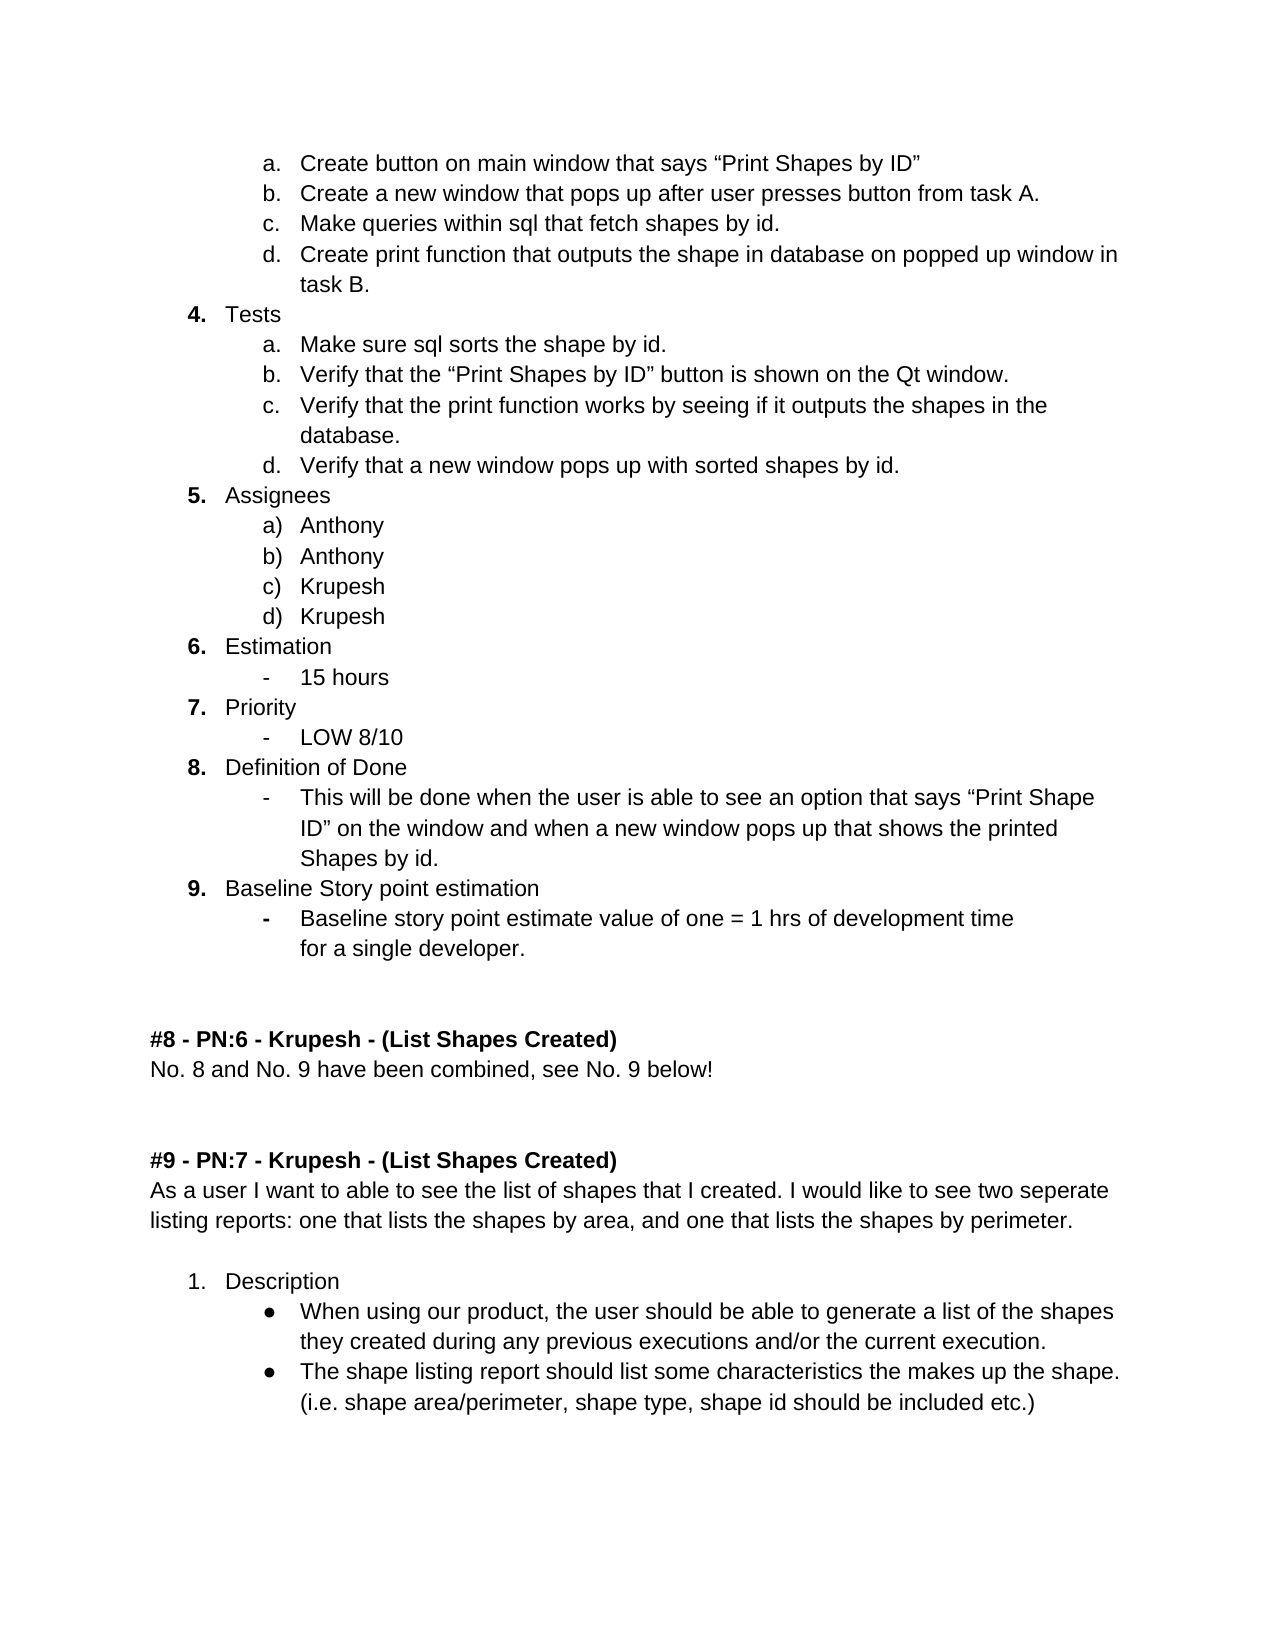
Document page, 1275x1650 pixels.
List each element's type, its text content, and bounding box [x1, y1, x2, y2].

list Create a new window that pops up after user presses button from task A. [262, 180, 1125, 207]
list Make queries within sql that fetch shapes by id. [262, 210, 1125, 237]
list Verify that the print function works by seeing if it outputs the shapes in the database. [262, 392, 1125, 448]
list Estimation [187, 633, 1125, 660]
list Verify that the “Print Shapes by ID” button is shown on the Qt window. [262, 361, 1125, 388]
list Priority [187, 694, 1125, 720]
list 15 hours [262, 663, 1125, 690]
list Anthony [262, 512, 1125, 539]
text for a single developer. [300, 935, 1125, 962]
text #8 - PN:6 - Krupesh - (List Shapes Created) [150, 1026, 1125, 1052]
list Krupesh [262, 573, 1125, 599]
list Make sure sql sorts the shape by id. [262, 331, 1125, 358]
list Anthony [262, 543, 1125, 569]
list Create print function that outputs the shape in database on popped up window in task B. [262, 241, 1125, 297]
list Baseline story point estimate value of one = 1 hrs of development time [262, 905, 1125, 932]
text No. 8 and No. 9 have been combined, see No. 9 below! [150, 1056, 1125, 1083]
text As a user I want to able to see the list of shapes that I created. I would like to see two seperate listing reports: one that lists the shapes by area, and one that lists the shapes by perimeter. [150, 1177, 1125, 1234]
list Tests [187, 301, 1125, 327]
list This will be done when the user is able to see an option that says “Print Shape ID” on the window and when a new window pops up that shows the printed Shapes by id. [262, 784, 1125, 871]
list Create button on main window that says “Print Shapes by ID” [262, 150, 1125, 176]
list LOW 8/10 [262, 724, 1125, 750]
list Baseline Story point estimation [187, 875, 1125, 901]
list The shape listing report should list some characteristics the makes up the shape. (i.e. shape area/perimeter, shape type, shape id should be included etc.) [262, 1358, 1125, 1415]
list Definition of Done [187, 754, 1125, 781]
list When using our product, the user should be able to generate a list of the shapes they created during any previous executions and/or the current execution. [262, 1298, 1125, 1354]
list Description [187, 1268, 1125, 1294]
text #9 - PN:7 - Krupesh - (List Shapes Created) [150, 1147, 1125, 1173]
list Verify that a new window pops up with sorted shapes by id. [262, 452, 1125, 478]
list Assignees [187, 482, 1125, 509]
list Krupesh [262, 603, 1125, 629]
